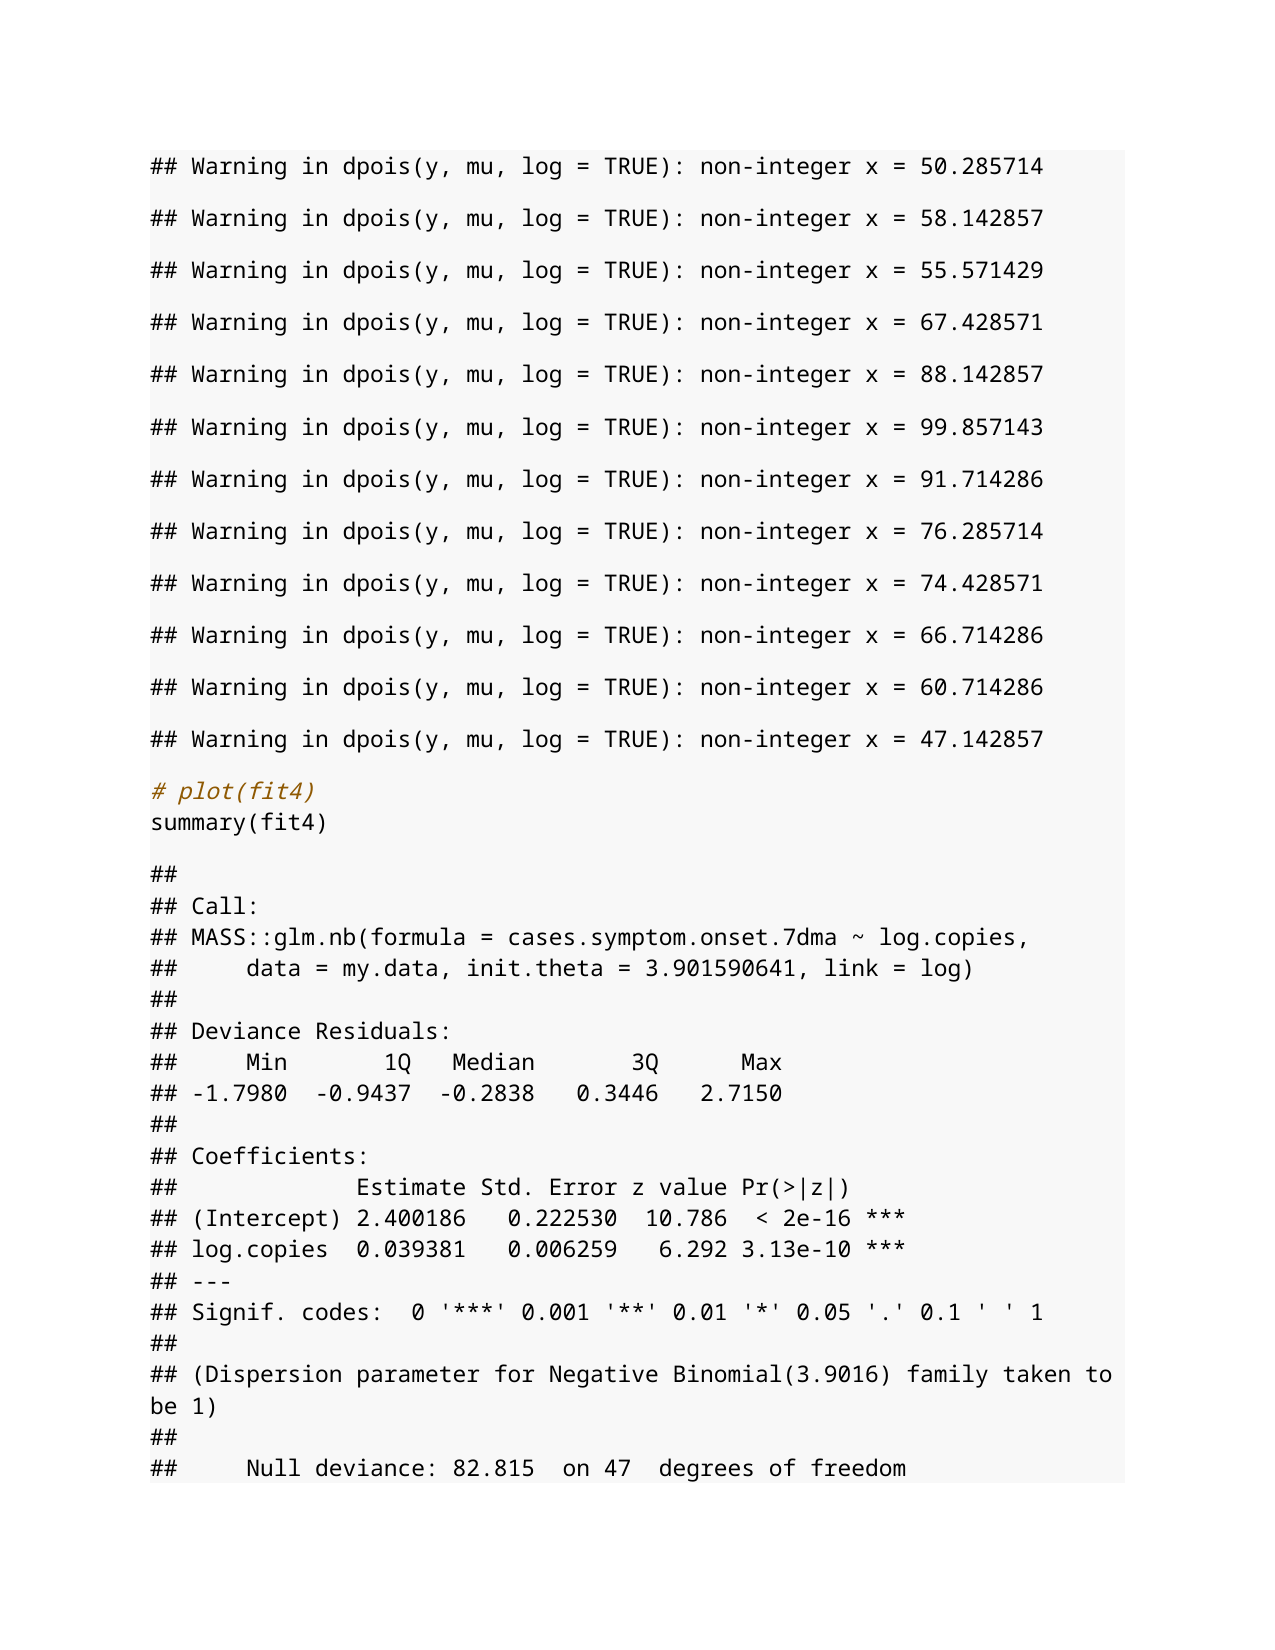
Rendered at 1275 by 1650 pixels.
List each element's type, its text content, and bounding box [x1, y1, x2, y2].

text ## Warning in dpois(y, mu, log = TRUE): non-integer x = 66.714286 [150, 619, 1125, 650]
text ## Warning in dpois(y, mu, log = TRUE): non-integer x = 60.714286 [150, 671, 1125, 702]
text ## Warning in dpois(y, mu, log = TRUE): non-integer x = 88.142857 [150, 358, 1125, 389]
text ## Warning in dpois(y, mu, log = TRUE): non-integer x = 76.285714 [150, 514, 1125, 546]
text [150, 858, 1125, 1483]
text ## Warning in dpois(y, mu, log = TRUE): non-integer x = 99.857143 [150, 410, 1125, 442]
text ## Warning in dpois(y, mu, log = TRUE): non-integer x = 74.428571 [150, 567, 1125, 598]
text ## Warning in dpois(y, mu, log = TRUE): non-integer x = 91.714286 [150, 462, 1125, 494]
text ## Warning in dpois(y, mu, log = TRUE): non-integer x = 55.571429 [150, 254, 1125, 285]
text # plot(fit4) summary(fit4) [315, 775, 1125, 837]
text ## Warning in dpois(y, mu, log = TRUE): non-integer x = 67.428571 [150, 306, 1125, 337]
text ## Warning in dpois(y, mu, log = TRUE): non-integer x = 50.285714 [150, 150, 1125, 181]
text ## Warning in dpois(y, mu, log = TRUE): non-integer x = 47.142857 [150, 723, 1125, 754]
text ## Warning in dpois(y, mu, log = TRUE): non-integer x = 58.142857 [150, 202, 1125, 233]
